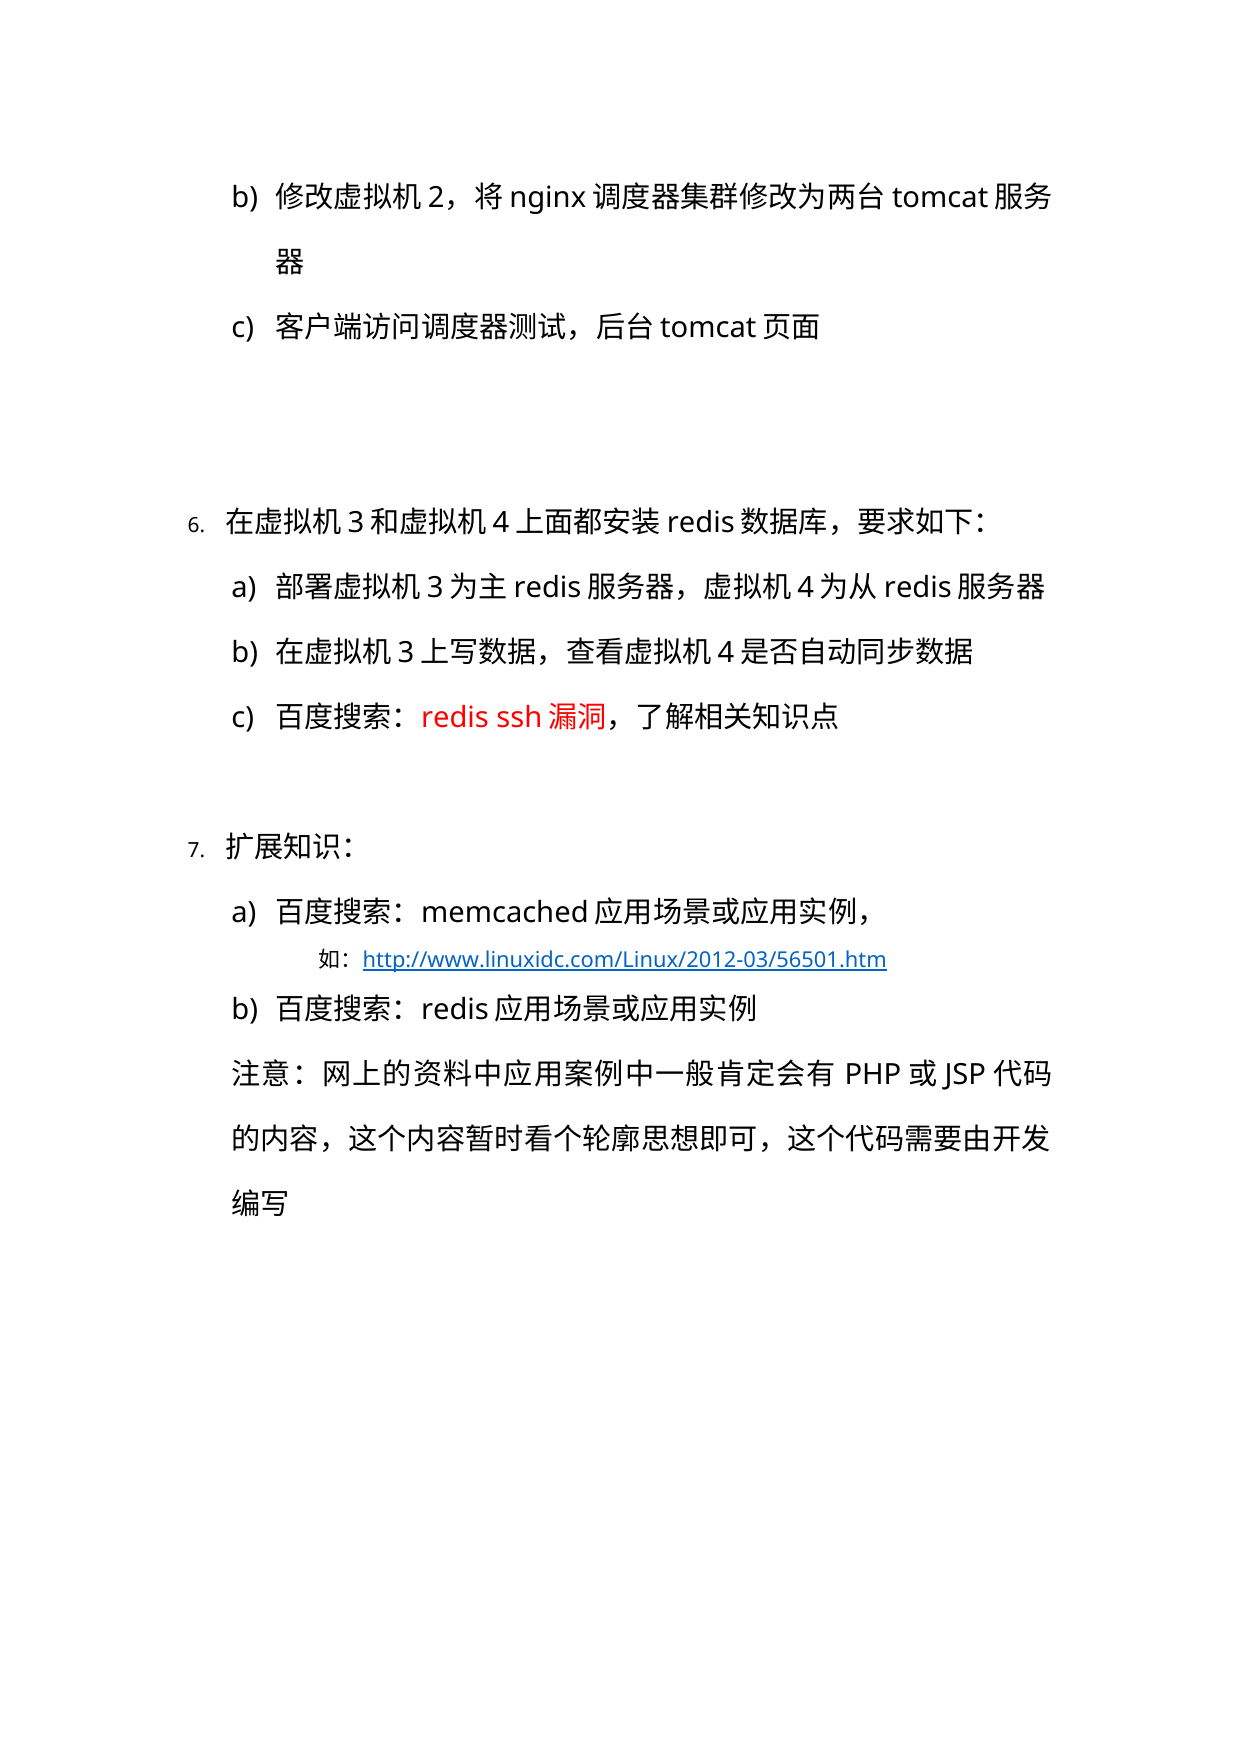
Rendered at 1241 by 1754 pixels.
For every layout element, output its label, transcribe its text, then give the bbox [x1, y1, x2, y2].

list 注意：网上的资料中应用案例中一般肯定会有PHP或JSP代码的内容，这个内容暂时看个轮廓思想即可，这个代码需要由开发编写 [231, 1039, 1053, 1234]
list 在虚拟机3上写数据，查看虚拟机4是否自动同步数据 [231, 617, 1053, 682]
list 客户端访问调度器测试，后台tomcat页面 [231, 292, 1053, 357]
list 部署虚拟机3为主redis服务器，虚拟机4为从redis服务器 [231, 552, 1053, 617]
list 百度搜索：memcached应用场景或应用实例， [231, 877, 1053, 942]
list 扩展知识： [187, 812, 1053, 877]
list 修改虚拟机2，将nginx调度器集群修改为两台tomcat服务器 [231, 162, 1053, 292]
list 如：http://www.linuxidc.com/Linux/2012-03/56501.htm [319, 942, 1053, 974]
list 百度搜索：redis ssh漏洞，了解相关知识点 [231, 682, 1053, 747]
list 百度搜索：redis应用场景或应用实例 [231, 974, 1053, 1039]
list 在虚拟机3和虚拟机4上面都安装redis数据库，要求如下： [187, 487, 1053, 552]
